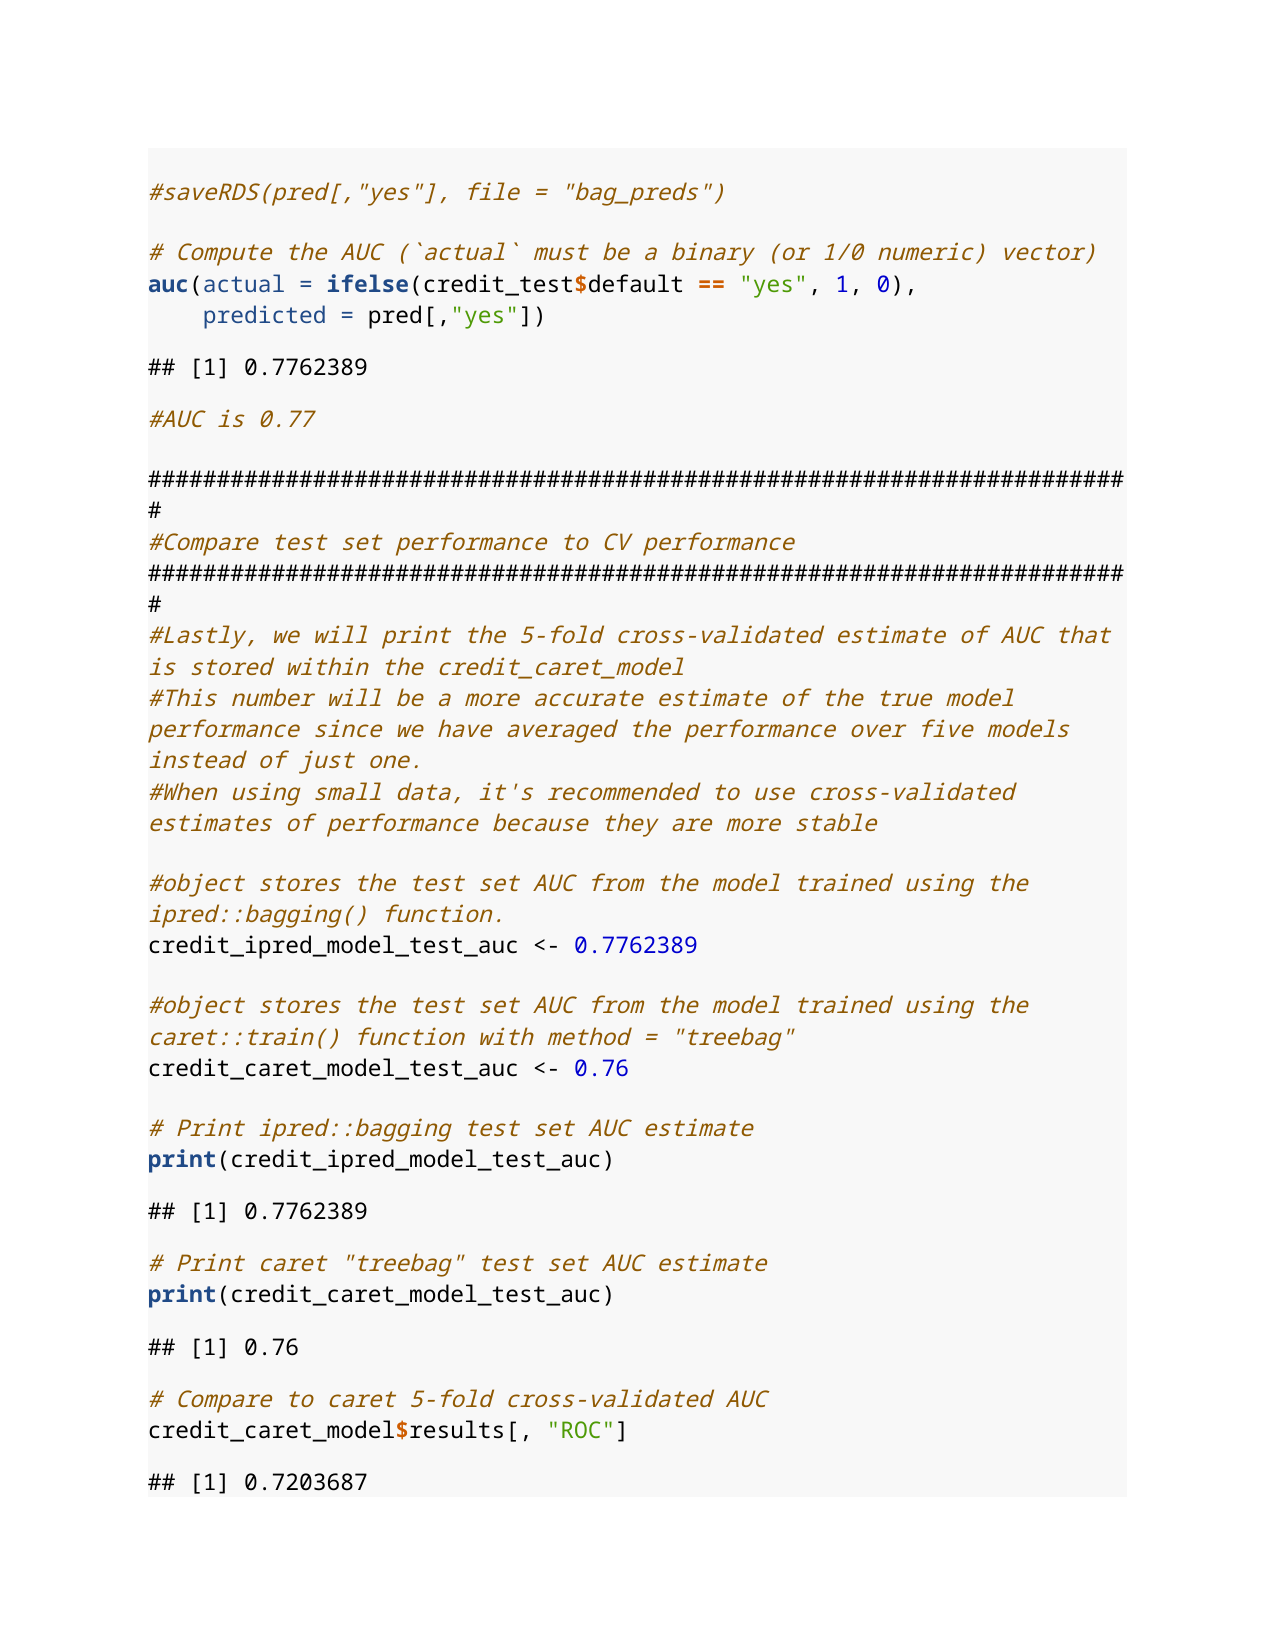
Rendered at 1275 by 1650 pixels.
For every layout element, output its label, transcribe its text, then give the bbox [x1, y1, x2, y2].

text # Compare to caret 5-fold cross-validated AUC credit_caret_model$results[, "ROC"] [629, 1383, 1127, 1445]
text ## [1] 0.7762389 [148, 1195, 1127, 1226]
text # Print caret "treebag" test set AUC estimate print(credit_caret_model_test_auc) [148, 1247, 1127, 1310]
text #AUC is 0.77 ######################################################################## #Compare test set performance to CV performance ######################################################################## #Lastly, we will print the 5-fold cross-validated estimate of AUC that is stored within the credit_caret_model #This number will be a more accurate estimate of the true model performance since we have averaged the performance over five models instead of just one. #When using small data, it's recommended to use cross-validated estimates of performance because they are more stable #object stores the test set AUC from the model trained using the ipred::bagging() function. credit_ipred_model_test_auc <- 0.7762389 #object stores the test set AUC from the model trained using the caret::train() function with method = "treebag" credit_caret_model_test_auc <- 0.76 # Print ipred::bagging test set AUC estimate print(credit_ipred_model_test_auc) [148, 403, 1127, 1174]
text ## [1] 0.7203687 [148, 1466, 1127, 1497]
text ## [1] 0.7762389 [148, 351, 1127, 382]
text ## [1] 0.76 [148, 1331, 1127, 1362]
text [148, 148, 1127, 330]
